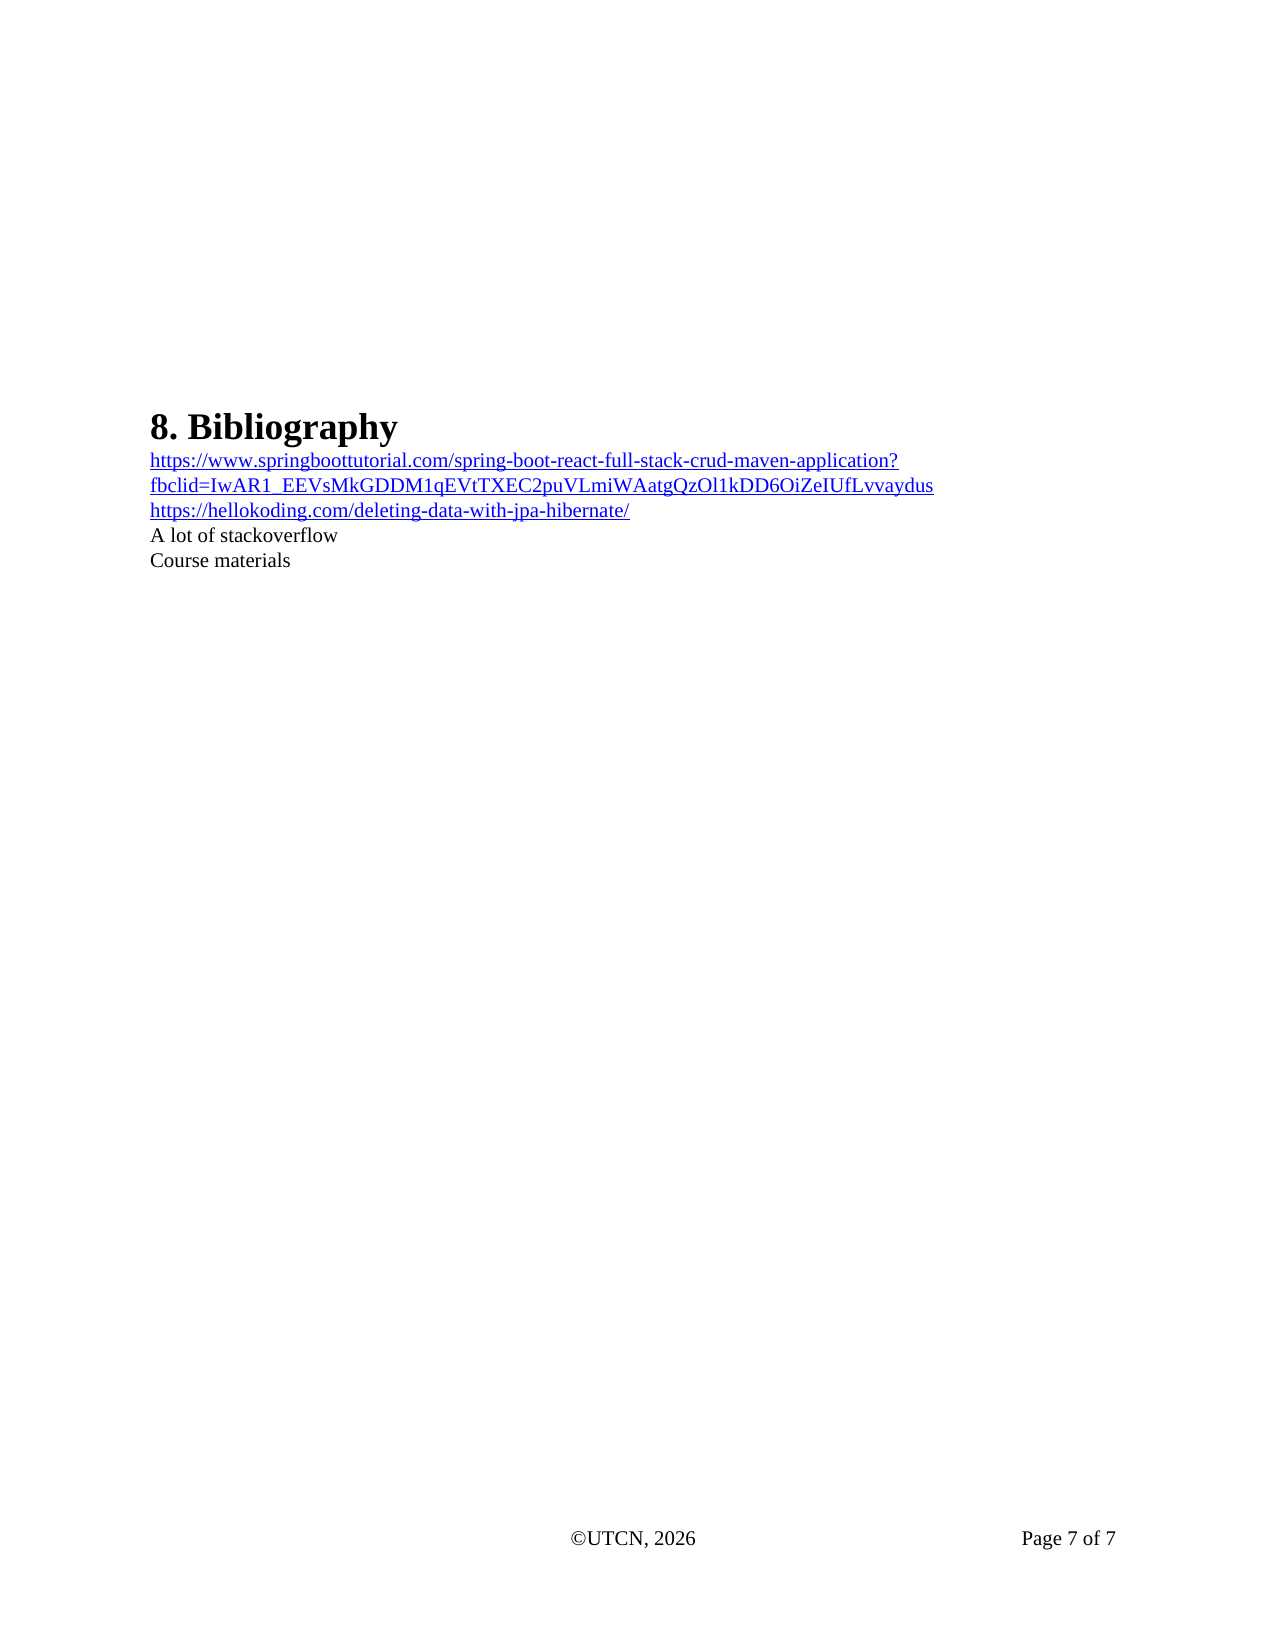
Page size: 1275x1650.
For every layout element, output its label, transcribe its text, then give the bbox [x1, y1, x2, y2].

title 8. Bibliography [150, 404, 1125, 447]
text https://hellokoding.com/deleting-data-with-jpa-hibernate/ [150, 497, 1125, 522]
text Course materials [150, 547, 1125, 572]
text https://www.springboottutorial.com/spring-boot-react-full-stack-crud-maven-application?fbclid=IwAR1_EEVsMkGDDM1qEVtTXEC2puVLmiWAatgQzOl1kDD6OiZeIUfLvvaydus [150, 447, 1125, 497]
text A lot of stackoverflow [150, 522, 1125, 547]
